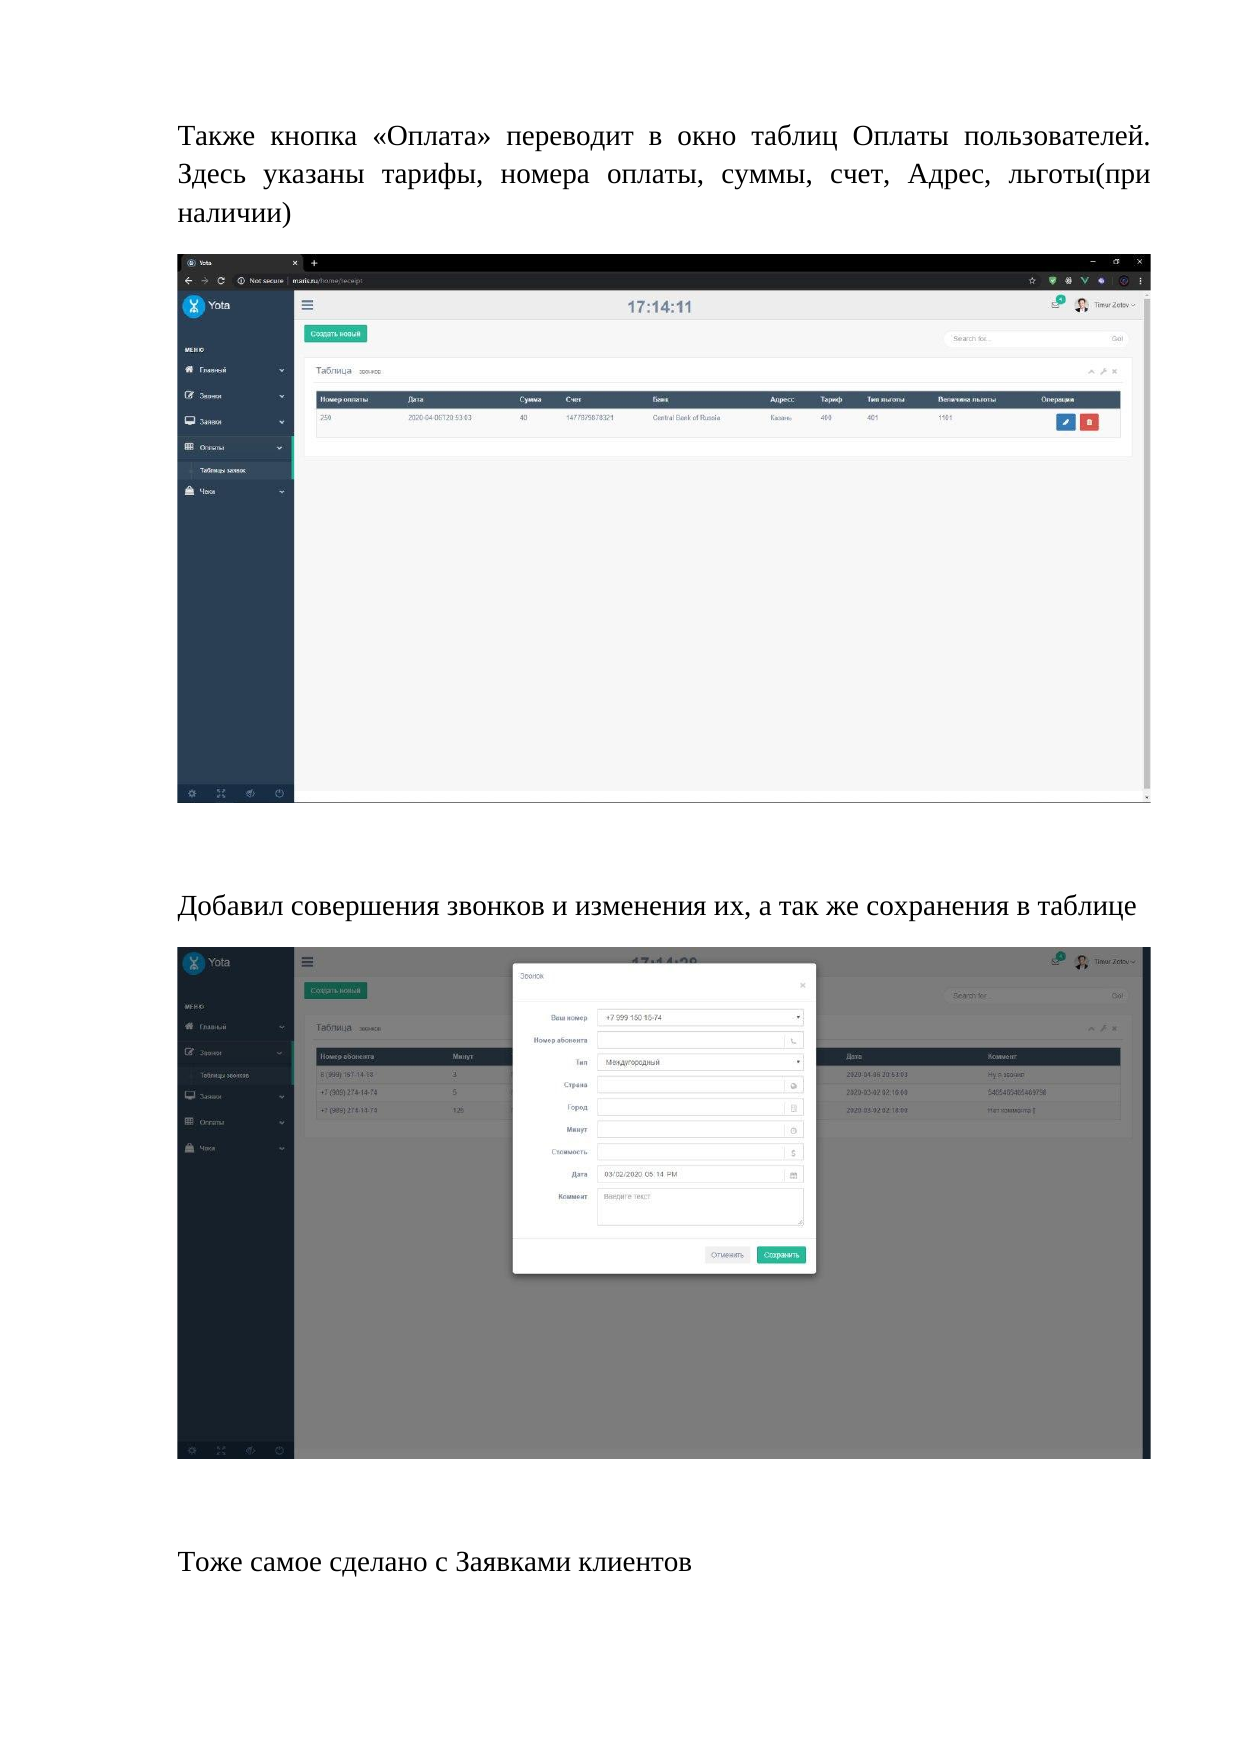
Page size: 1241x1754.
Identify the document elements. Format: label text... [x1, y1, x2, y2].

text Также кнопка «Оплата» переводит в окно таблиц Оплаты пользователей. Здесь указаны тарифы, номера оплаты, суммы, счет, Адрес, льготы(при наличии) [177, 118, 1152, 229]
text Тоже самое сделано с Заявками клиентов [177, 1544, 1152, 1577]
picture [177, 947, 1151, 1459]
text Добавил совершения звонков и изменения их, а так же сохранения в таблице [177, 888, 1152, 922]
picture [177, 254, 1151, 803]
